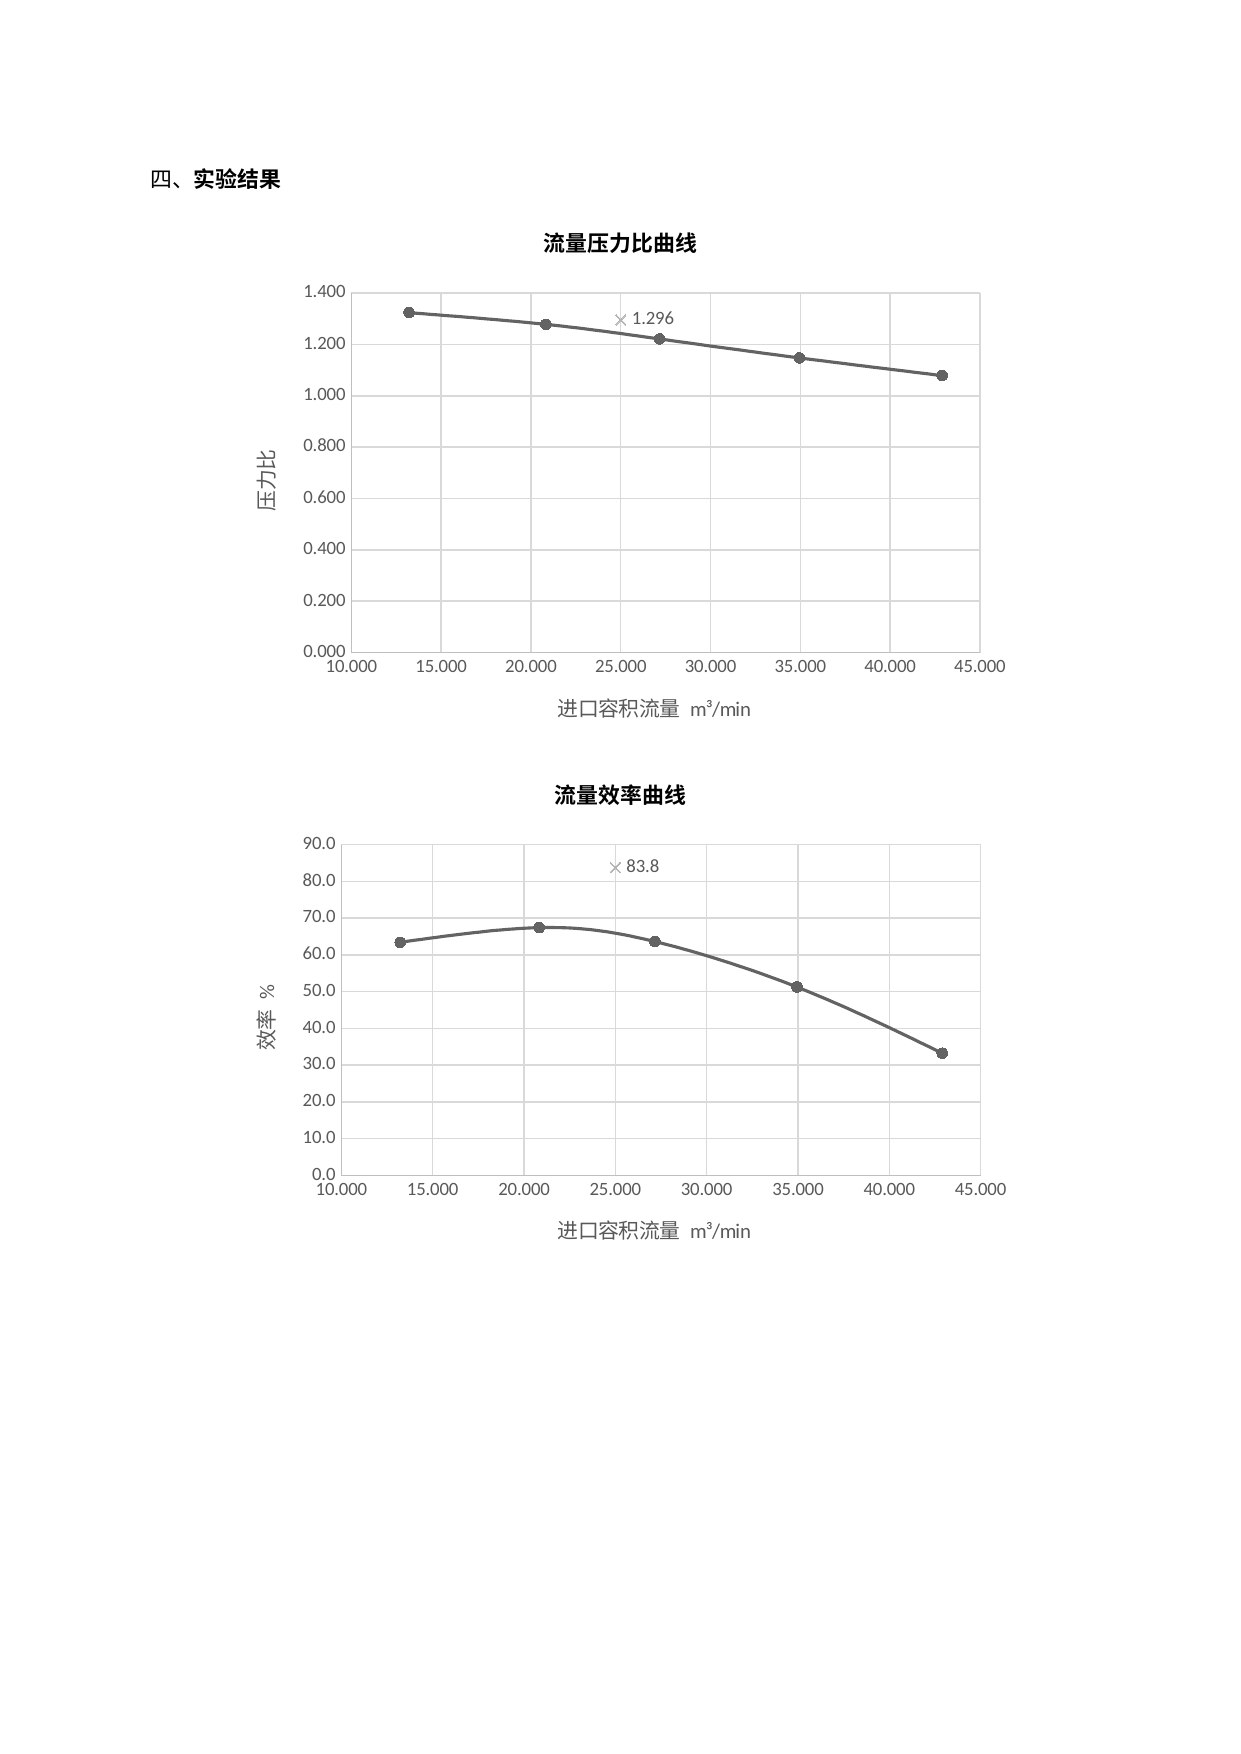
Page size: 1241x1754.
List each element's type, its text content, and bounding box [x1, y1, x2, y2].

subtitle 实验结果 [150, 162, 1090, 194]
subtitle 流量压力比曲线 [150, 226, 1090, 258]
subtitle 流量效率曲线 [150, 778, 1090, 810]
